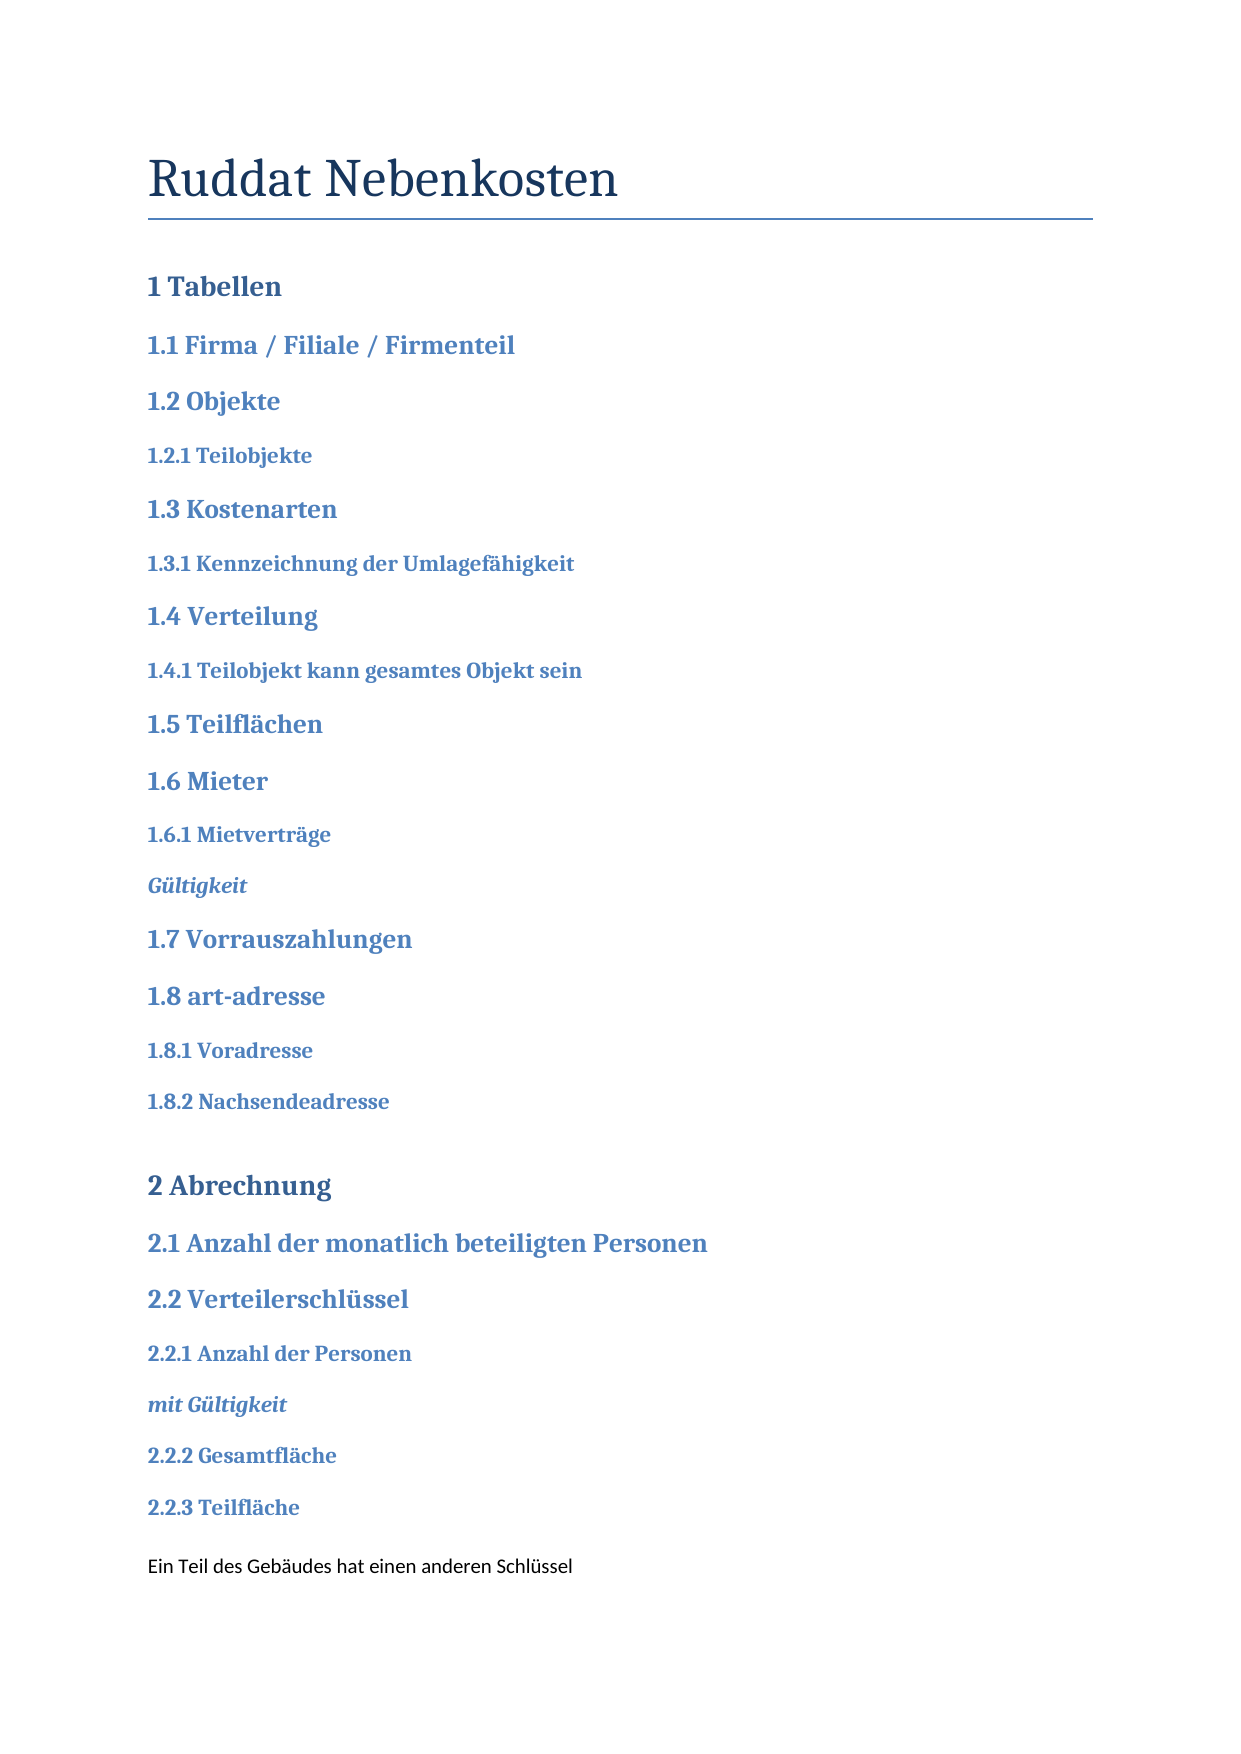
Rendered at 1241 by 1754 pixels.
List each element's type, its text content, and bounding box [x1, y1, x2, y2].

text Verteilung [148, 601, 1093, 633]
text Firma / Filiale / Firmenteil [148, 330, 1093, 361]
text Gesamtfläche [148, 1443, 1093, 1469]
text Verteilerschlüssel [148, 1284, 1093, 1316]
text Voradresse [148, 1037, 1093, 1064]
text Vorrauszahlungen [148, 924, 1093, 955]
text Teilobjekt kann gesamtes Objekt sein [148, 658, 1093, 684]
text Anzahl der Personen [148, 1341, 1093, 1367]
text Teilobjekte [148, 443, 1093, 469]
title Ruddat Nebenkosten [148, 148, 1093, 218]
text art-adresse [148, 981, 1093, 1012]
text Nachsendeadresse [148, 1088, 1093, 1115]
text Gültigkeit [148, 873, 1093, 899]
text Ein Teil des Gebäudes hat einen anderen Schlüssel [148, 1554, 1093, 1579]
text mit Gültigkeit [148, 1392, 1093, 1418]
text Teilflächen [148, 709, 1093, 740]
text Kostenarten [148, 494, 1093, 525]
text Anzahl der monatlich beteiligten Personen [148, 1228, 1093, 1259]
text Teilfläche [148, 1494, 1093, 1521]
text Kennzeichnung der Umlagefähigkeit [148, 550, 1093, 577]
text Mieter [148, 766, 1093, 797]
text Mietverträge [148, 822, 1093, 848]
text Objekte [148, 386, 1093, 417]
text Abrechnung [148, 1169, 1093, 1202]
text Tabellen [148, 270, 1093, 304]
